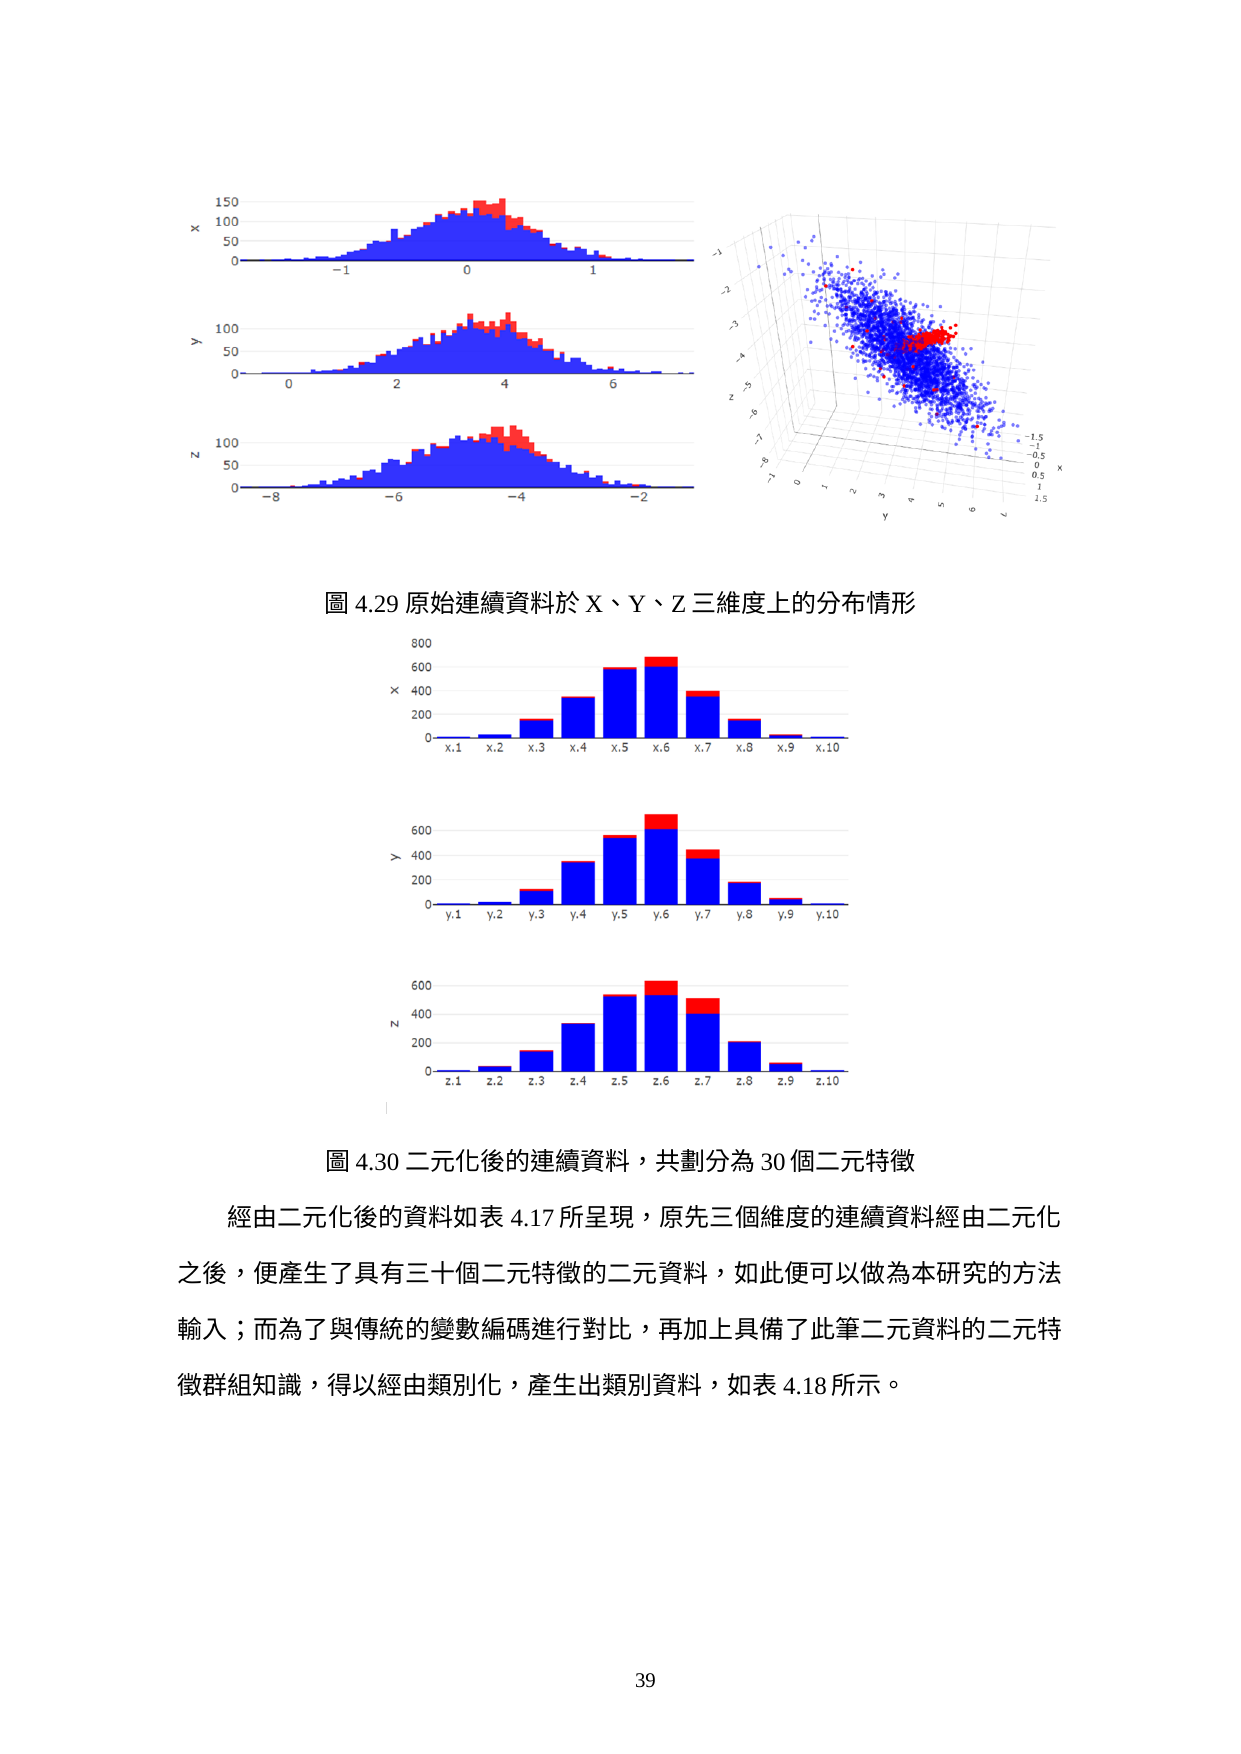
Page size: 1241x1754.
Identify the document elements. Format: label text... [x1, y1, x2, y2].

picture [177, 193, 1063, 546]
picture [383, 638, 857, 1114]
